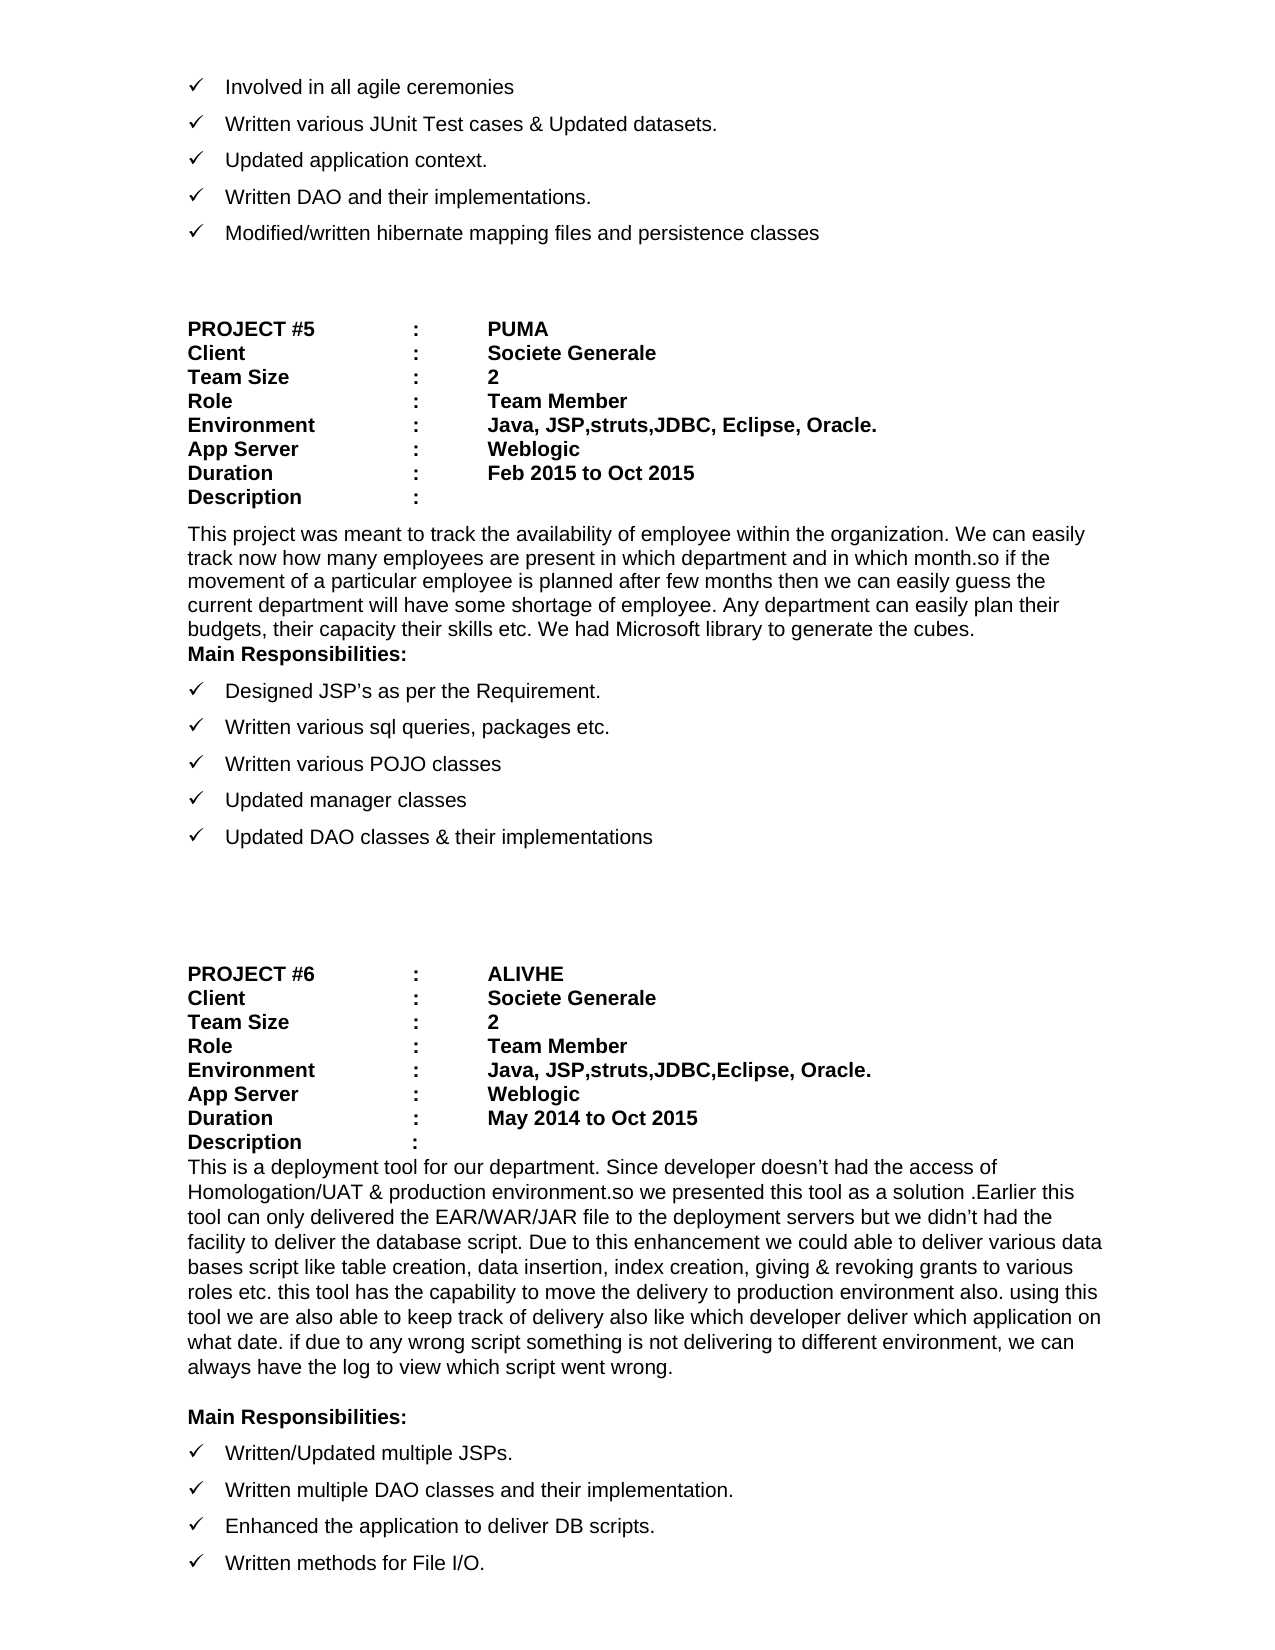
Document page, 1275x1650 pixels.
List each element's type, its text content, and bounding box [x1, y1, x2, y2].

text Client : Societe Generale [187, 341, 1106, 365]
list Written multiple DAO classes and their implementation. [187, 1478, 1106, 1502]
list Modified/written hibernate mapping files and persistence classes [187, 221, 1106, 245]
text Description : [187, 485, 1106, 509]
text This project was meant to track the availability of employee within the organization. We can easily track now how many employees are present in which department and in which month.so if the movement of a particular employee is planned after few months then we can easily guess the current department will have some shortage of employee. Any department can easily plan their budgets, their capacity their skills etc. We had Microsoft library to generate the cubes. [187, 521, 1106, 641]
list Updated application context. [187, 148, 1106, 172]
list Written/Updated multiple JSPs. [187, 1441, 1106, 1465]
list Updated manager classes [187, 788, 1106, 812]
text Environment : Java, JSP,struts,JDBC, Eclipse, Oracle. [187, 413, 1106, 437]
list Written various sql queries, packages etc. [187, 715, 1106, 739]
text Role : Team Member Environment : Java, JSP,struts,JDBC,Eclipse, Oracle. [187, 1034, 1106, 1082]
text Main Responsibilities: [187, 641, 1106, 666]
text App Server : Weblogic [187, 437, 1106, 461]
list Updated DAO classes & their implementations [187, 825, 1106, 849]
text This is a deployment tool for our department. Since developer doesn’t had the access of Homologation/UAT & production environment.so we presented this tool as a solution .Earlier this tool can only delivered the EAR/WAR/JAR file to the deployment servers but we didn’t had the facility to deliver the database script. Due to this enhancement we could able to deliver various data bases script like table creation, data insertion, index creation, giving & revoking grants to various roles etc. this tool has the capability to move the delivery to production environment also. using this tool we are also able to keep track of delivery also like which developer deliver which application on what date. if due to any wrong script something is not delivering to different environment, we can always have the log to view which script went wrong. Main Responsibilities: [187, 1154, 1106, 1429]
list Written various JUnit Test cases & Updated datasets. [187, 112, 1106, 136]
list Written various POJO classes [187, 752, 1106, 776]
text Team Size : 2 [187, 1010, 1106, 1034]
list Enhanced the application to deliver DB scripts. [187, 1514, 1106, 1538]
text Team Size : 2 Role : Team Member [187, 365, 1106, 413]
list Written DAO and their implementations. [187, 185, 1106, 209]
list Involved in all agile ceremonies [187, 75, 1106, 99]
text Duration : May 2014 to Oct 2015 Description : [187, 1106, 1106, 1154]
text App Server : Weblogic [187, 1082, 1106, 1106]
list Designed JSP’s as per the Requirement. [187, 679, 1106, 703]
text PROJECT #6 : ALIVHE [187, 962, 1106, 986]
text PROJECT #5 : PUMA [187, 245, 1106, 341]
text Duration : Feb 2015 to Oct 2015 [187, 461, 1106, 485]
list Written methods for File I/O. [187, 1551, 1106, 1575]
text Client : Societe Generale [187, 986, 1106, 1010]
